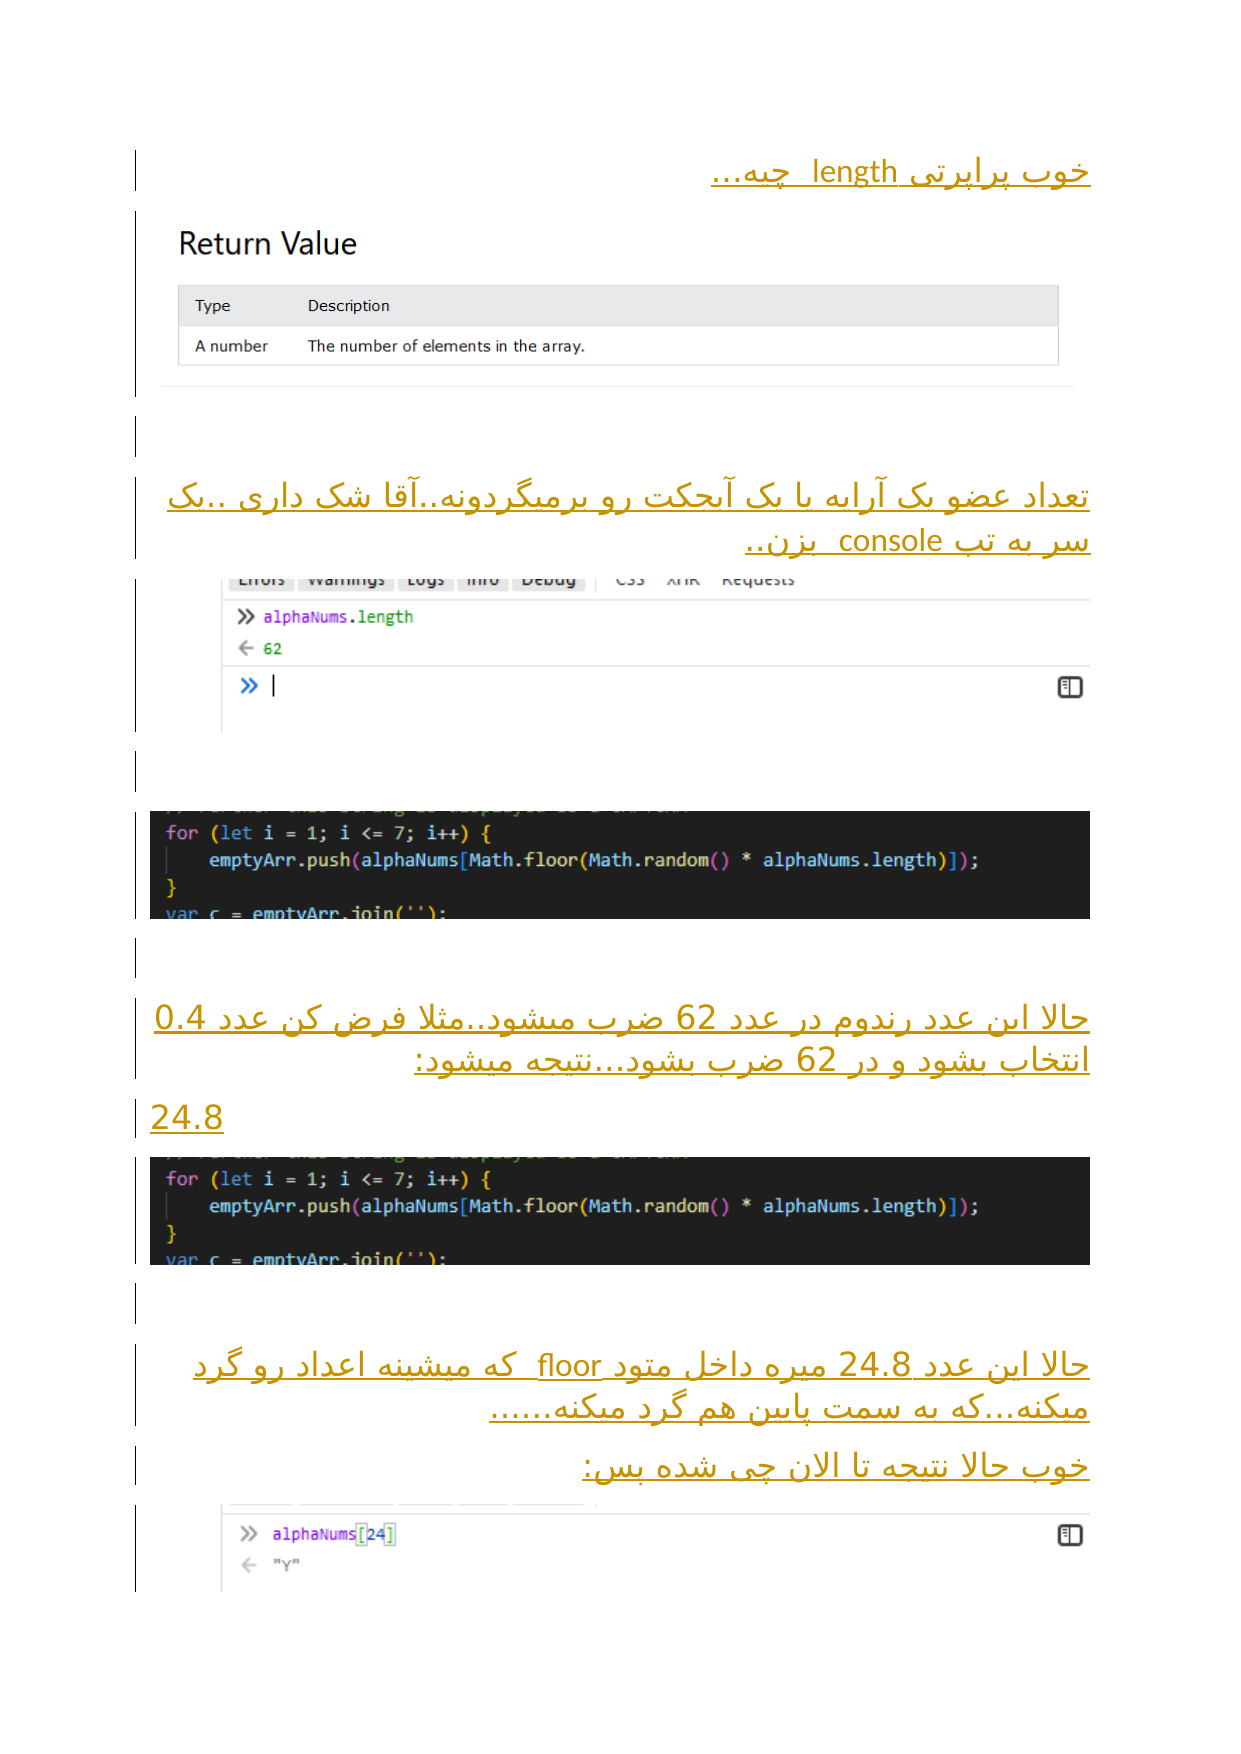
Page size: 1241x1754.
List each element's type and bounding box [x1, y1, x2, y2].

picture [196, 1504, 1090, 1592]
picture [150, 210, 1090, 398]
picture [150, 811, 1090, 919]
picture [201, 579, 1090, 733]
picture [150, 1157, 1090, 1265]
